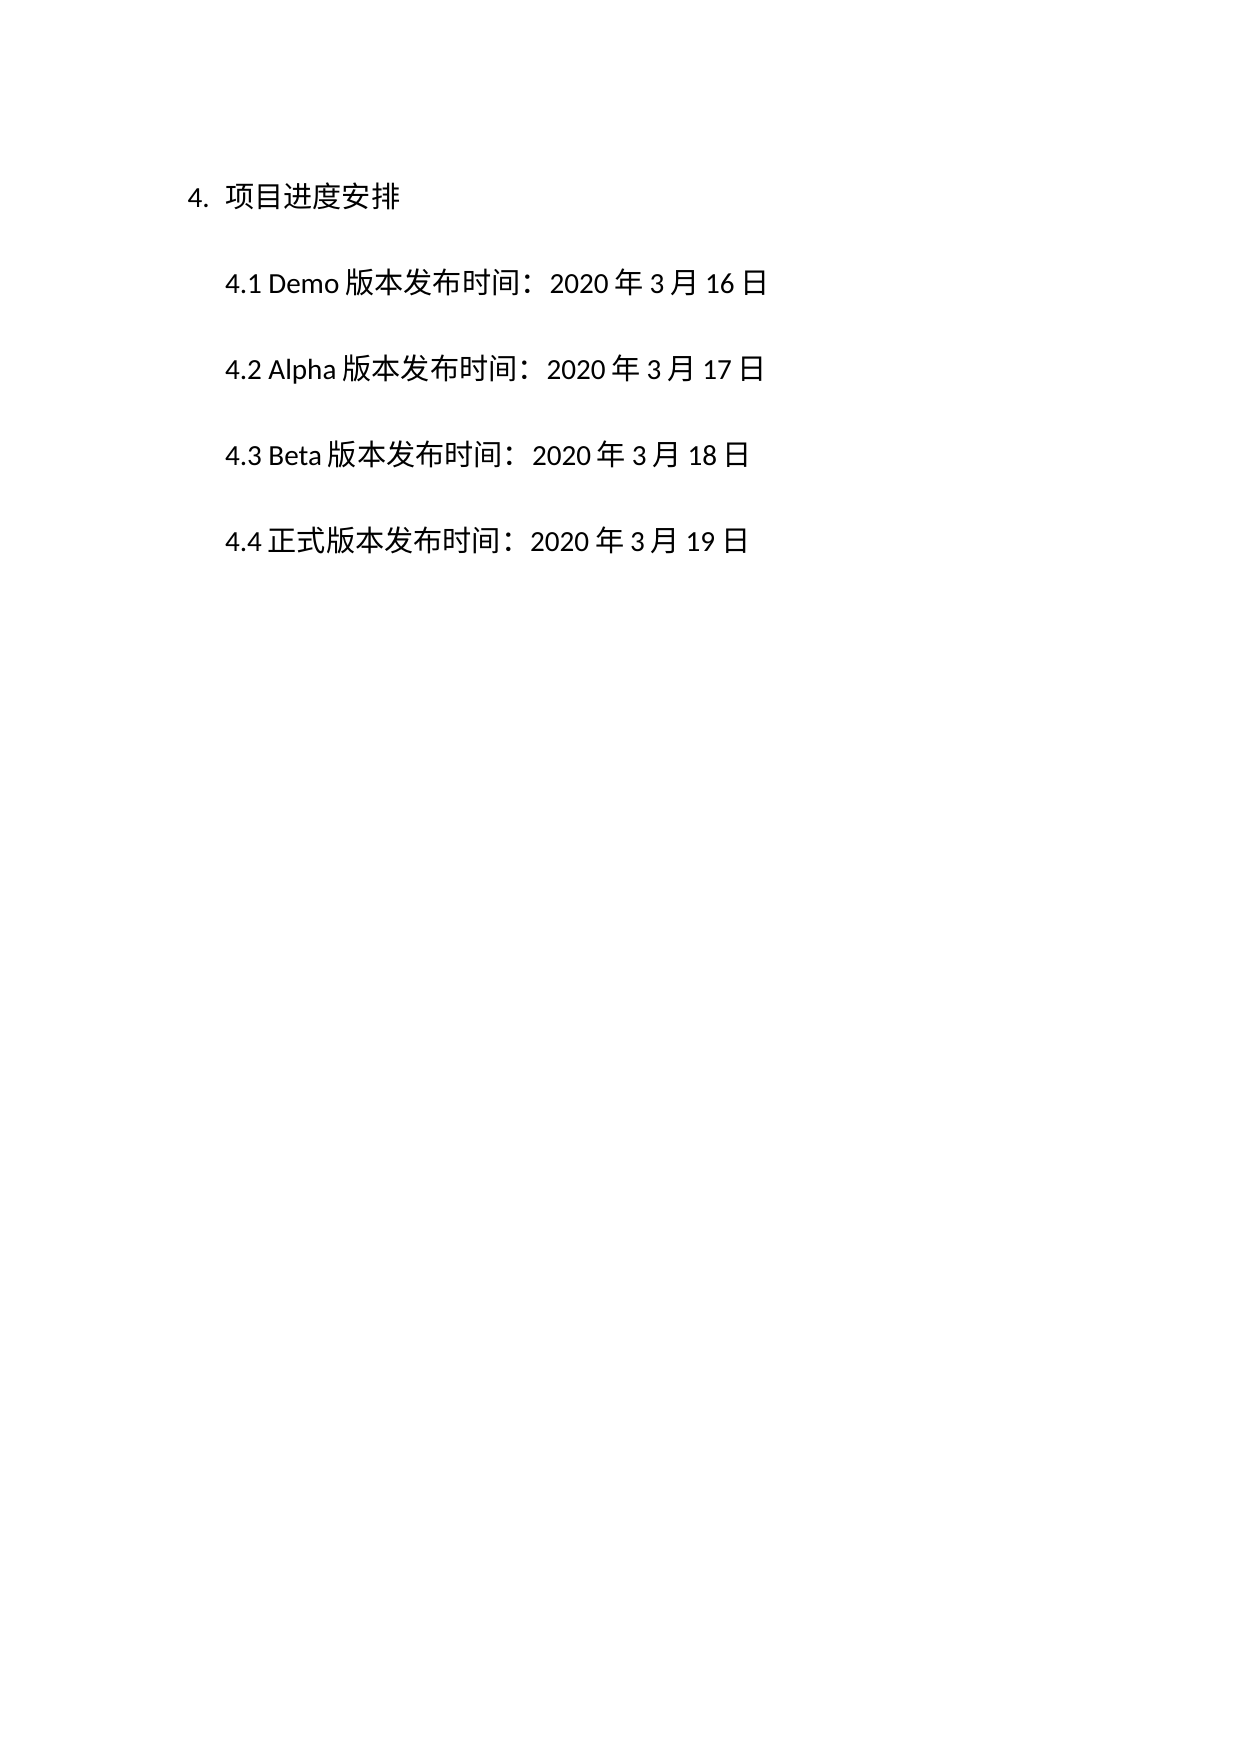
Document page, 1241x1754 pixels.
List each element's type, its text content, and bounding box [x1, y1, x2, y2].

list 项目进度安排 [187, 162, 1053, 227]
text 4.2 Alpha版本发布时间：2020年3月17日 [225, 334, 1053, 399]
text 4.1 Demo版本发布时间：2020年3月16日 [225, 248, 1053, 313]
text 4.4正式版本发布时间：2020年3月19日 [225, 507, 1053, 572]
text 4.3 Beta版本发布时间：2020年3月18日 [225, 420, 1053, 485]
